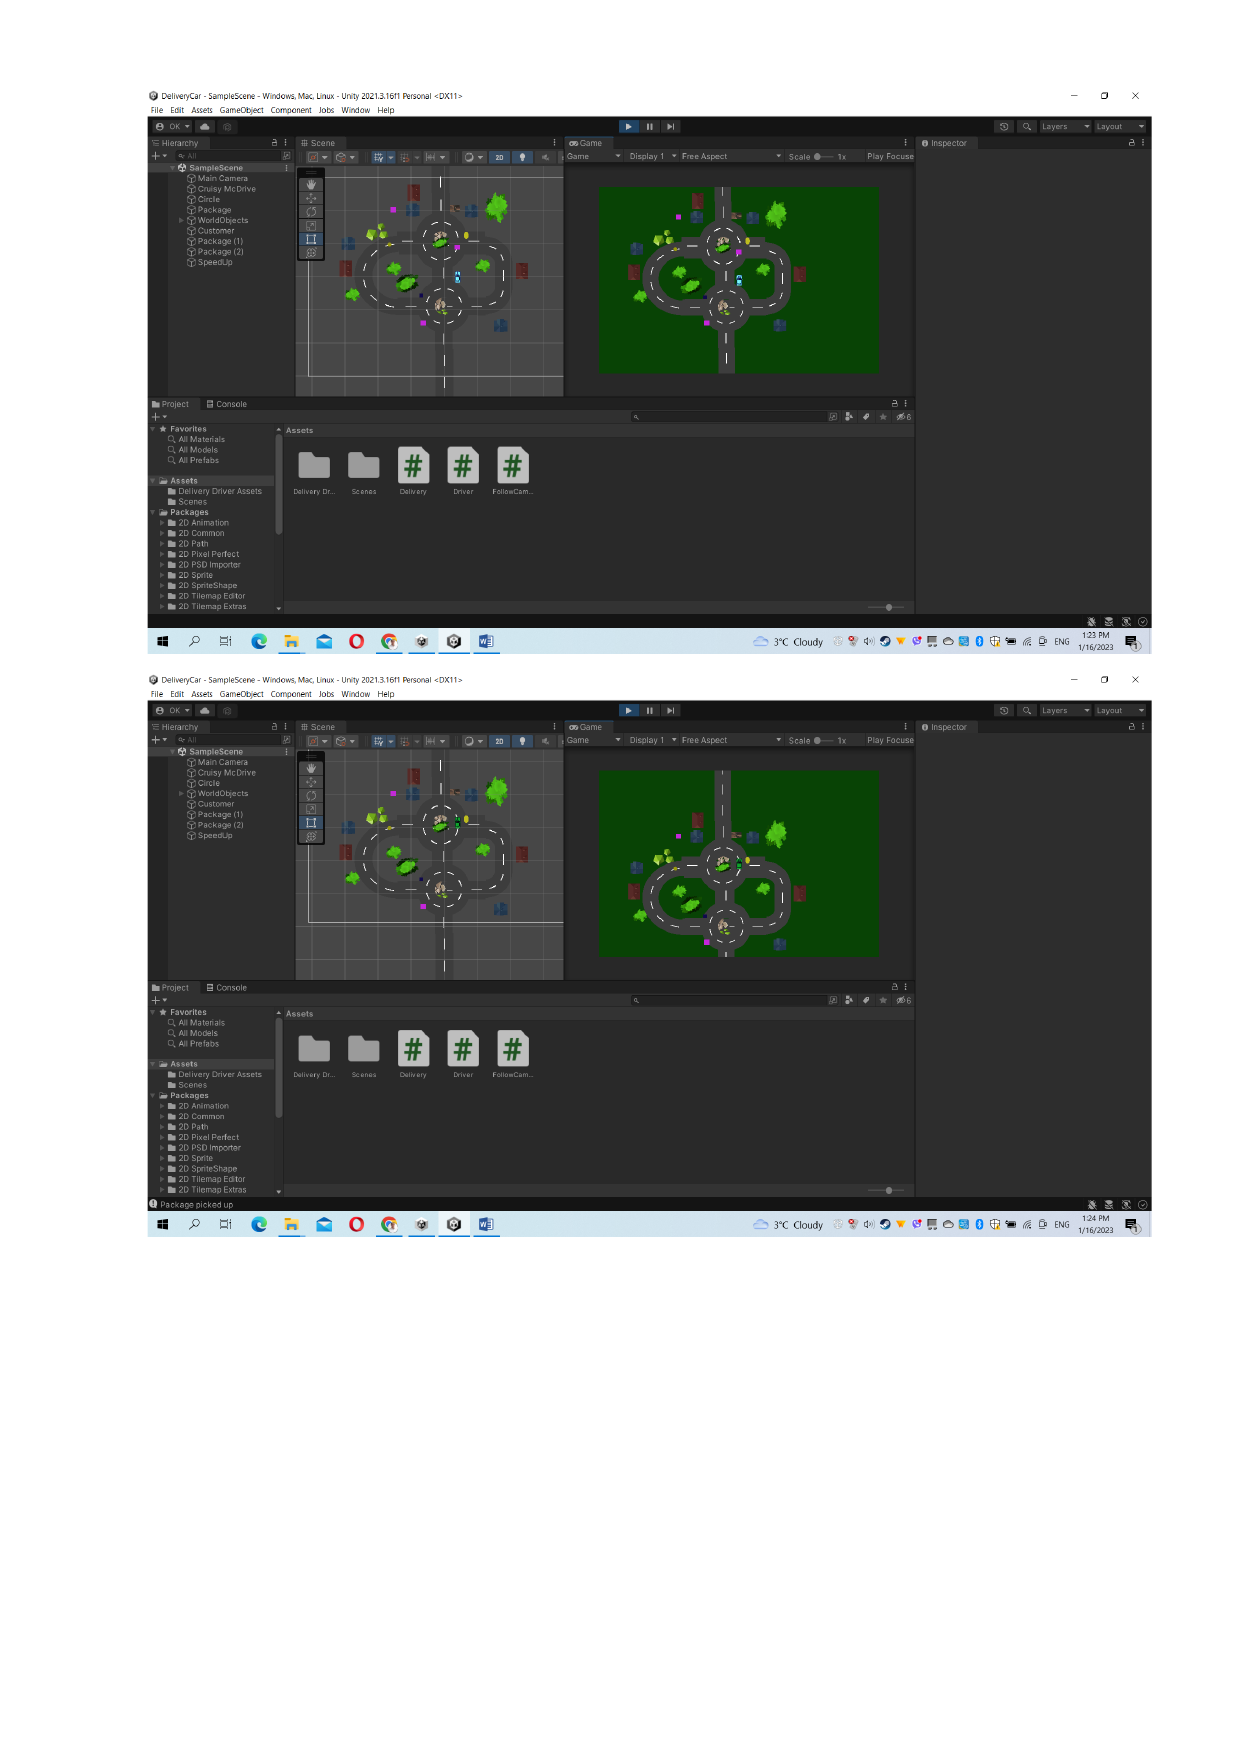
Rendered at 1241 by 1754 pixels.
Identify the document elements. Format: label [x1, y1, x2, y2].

picture [147, 672, 1152, 1237]
picture [147, 88, 1152, 654]
